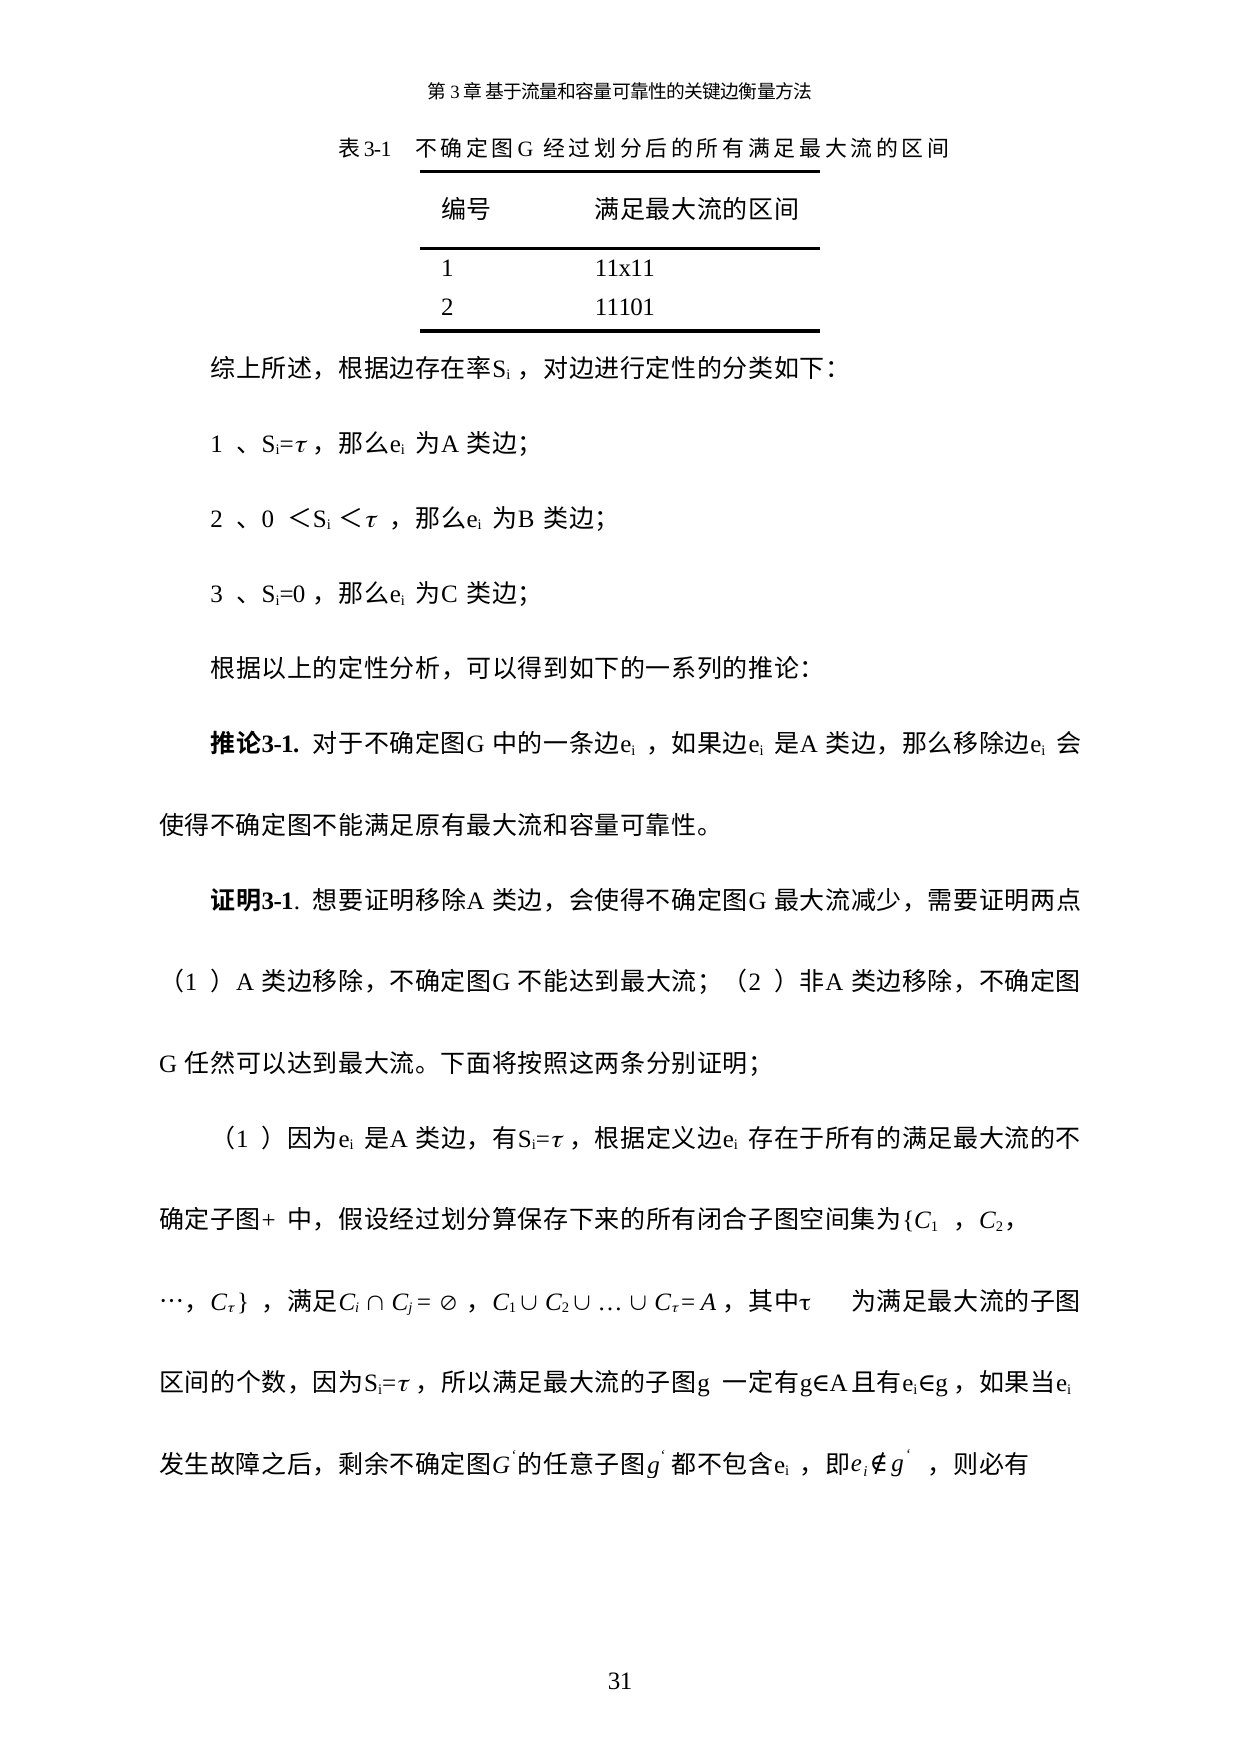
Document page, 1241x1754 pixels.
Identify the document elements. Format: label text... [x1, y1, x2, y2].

table_cell 11101 [524, 290, 820, 329]
text 表3-1 不确定图G经过划分后的所有满足最大流的区间 [159, 130, 1081, 164]
table_cell 1 [420, 250, 524, 290]
text 3、Si=0，那么ei为C类边； [159, 558, 1081, 626]
text 2、0＜Si＜，那么ei为B类边； [159, 483, 1081, 551]
table_cell 11x11 [524, 250, 820, 290]
text 推论3-1. 对于不确定图G中的一条边ei，如果边ei是A类边，那么移除边ei会使得不确定图不能满足原有最大流和容量可靠性。 [159, 708, 1081, 857]
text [159, 1103, 1081, 1496]
table_cell 2 [420, 290, 524, 329]
text 1、Si= ，那么ei为A类边； [159, 408, 1081, 476]
text 证明3-1. 想要证明移除A类边，会使得不确定图G最大流减少，需要证明两点（1）A类边移除，不确定图G不能达到最大流；（2）非A类边移除，不确定图G任然可以达到最大流。下面将按照这两条分别证明； [159, 864, 1081, 1095]
table_header 满足最大流的区间 [524, 173, 820, 247]
text 综上所述，根据边存在率Si，对边进行定性的分类如下： [159, 332, 1081, 400]
table_header 编号 [420, 173, 524, 247]
text 根据以上的定性分析，可以得到如下的一系列的推论： [159, 633, 1081, 701]
